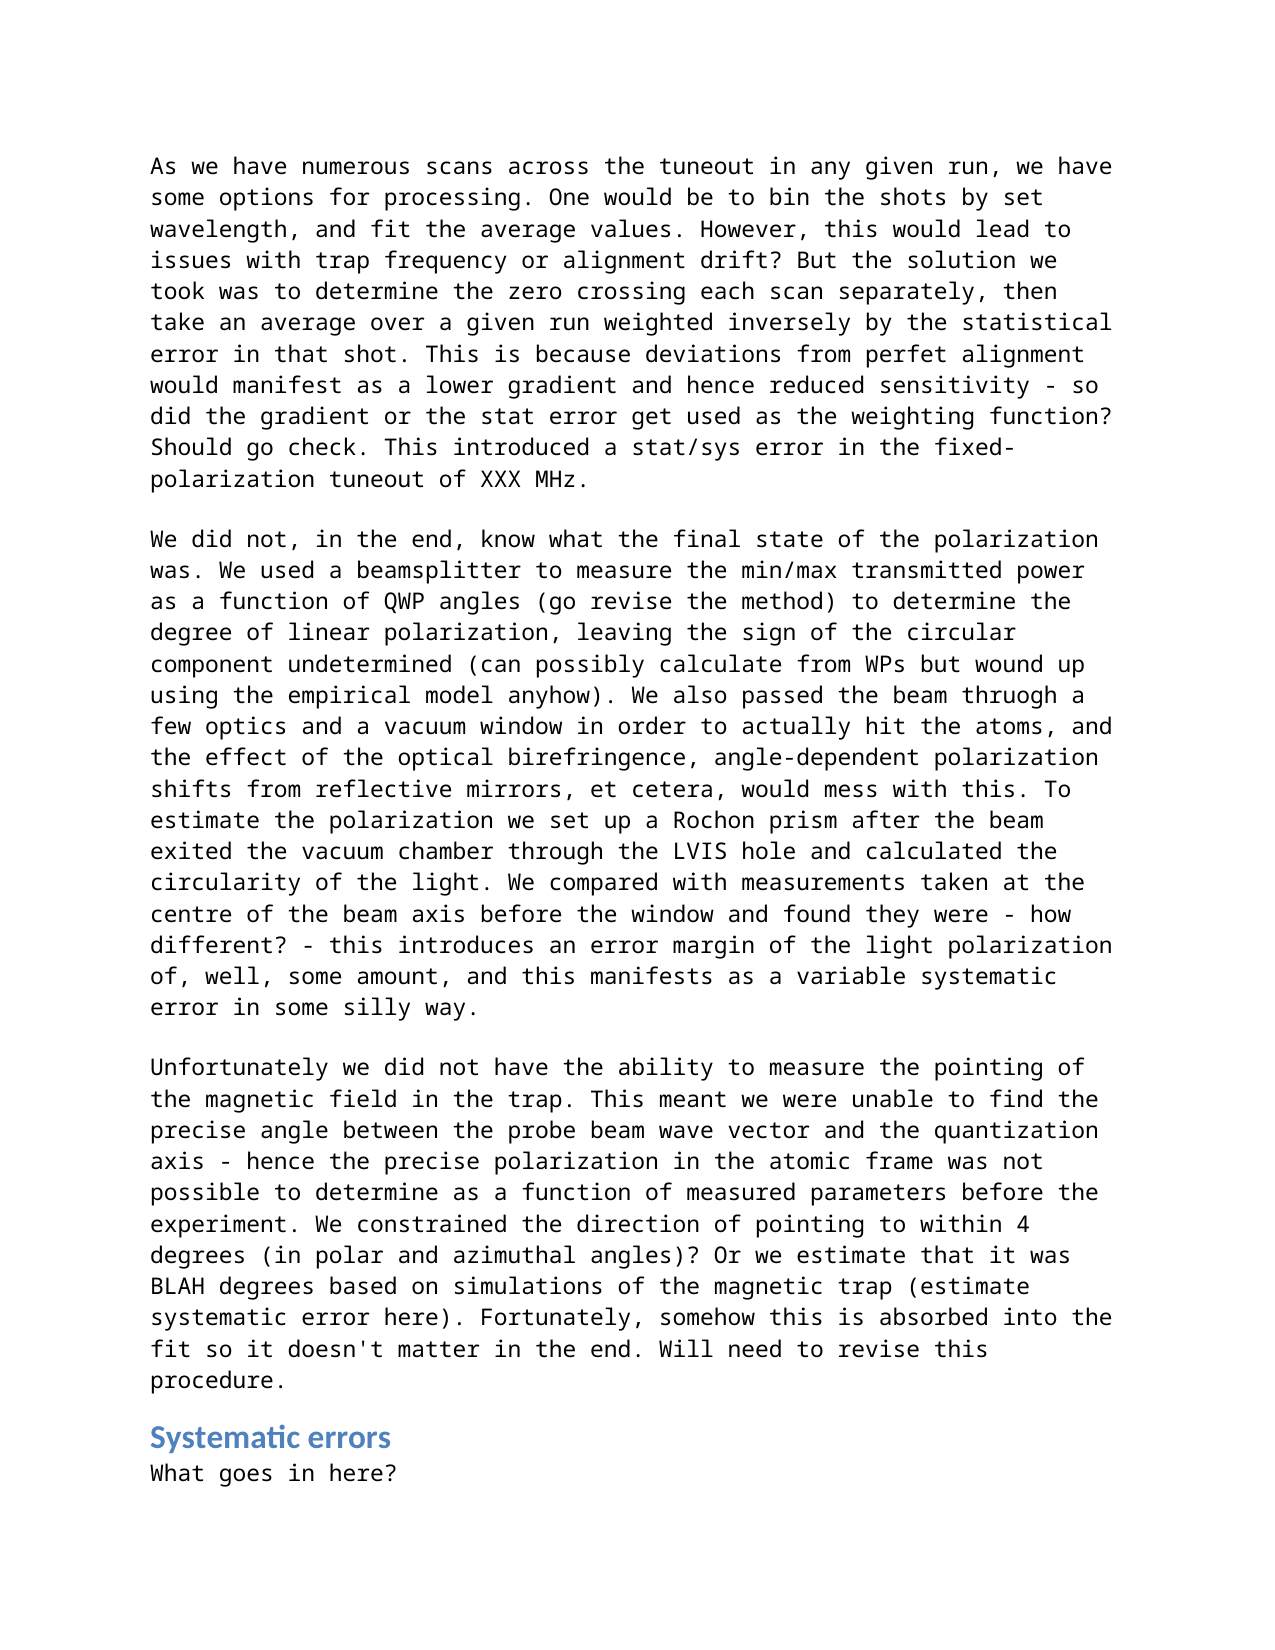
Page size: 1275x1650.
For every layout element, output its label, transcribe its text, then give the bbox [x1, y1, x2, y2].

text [150, 150, 1125, 1395]
subtitle Systematic errors [150, 1416, 1125, 1457]
text What goes in here? [150, 1457, 1125, 1488]
